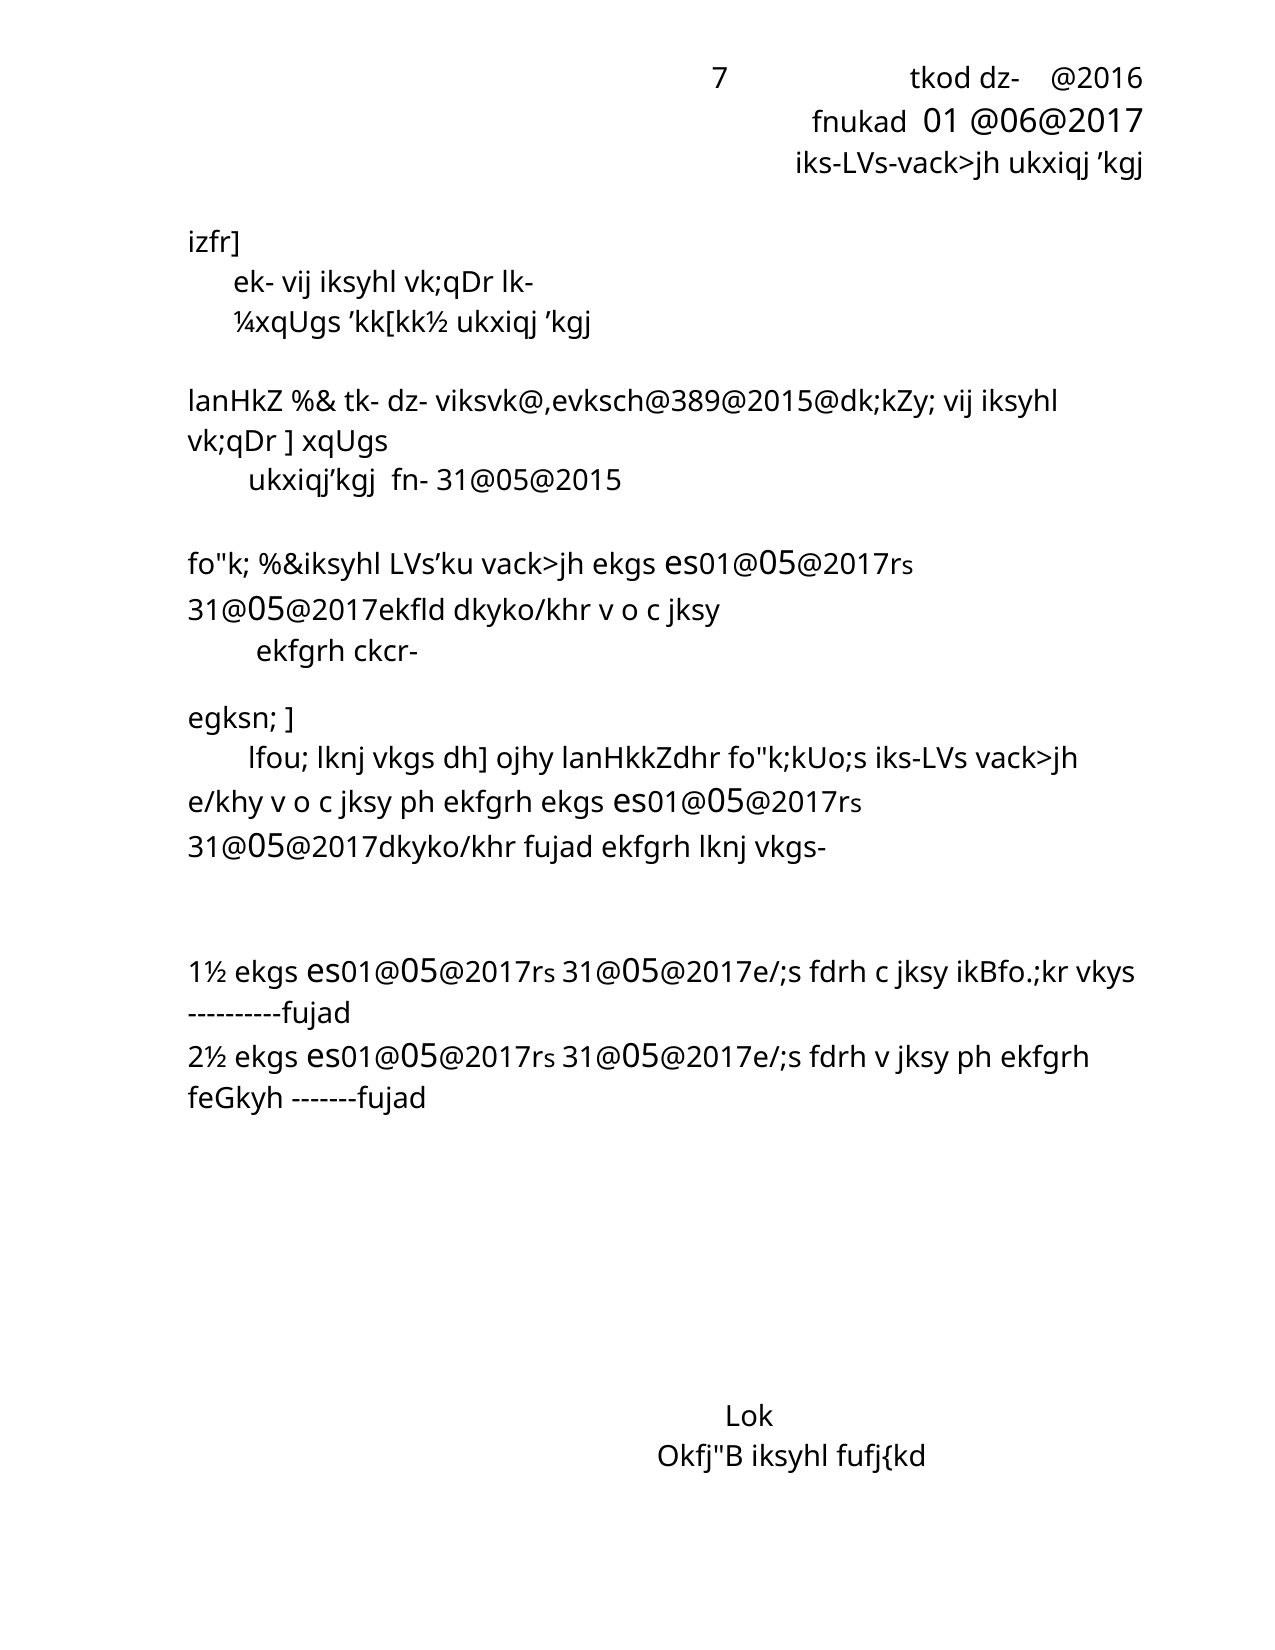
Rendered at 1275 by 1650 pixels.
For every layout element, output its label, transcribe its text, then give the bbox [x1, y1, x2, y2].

text 1½ ekgs es01@05@2017rs 31@05@2017e/;s fdrh c jksy ikBfo.;kr vkys ----------fujad [187, 947, 1144, 1032]
text Lok [187, 1395, 1144, 1435]
text egksn; ] [187, 697, 1144, 737]
text fo"k; %&iksyhl LVs’ku vack>jh ekgs es01@05@2017rs 31@05@2017ekfld dkyko/khr v o c jksy [187, 539, 1144, 630]
text Okfj"B iksyhl fufj{kd [187, 1435, 1144, 1474]
text iks-LVs-vack>jh ukxiqj ’kgj [187, 142, 1144, 182]
text ukxiqj’kgj fn- 31@05@2015 [187, 459, 1144, 499]
text lfou; lknj vkgs dh] ojhy lanHkkZdhr fo"k;kUo;s iks-LVs vack>jh e/khy v o c jksy ph ekfgrh ekgs es01@05@2017rs 31@05@2017dkyko/khr fujad ekfgrh lknj vkgs- [187, 737, 1144, 868]
text 2½ ekgs es01@05@2017rs 31@05@2017e/;s fdrh v jksy ph ekfgrh feGkyh -------fujad [187, 1032, 1144, 1117]
text ek- vij iksyhl vk;qDr lk- [187, 261, 1144, 301]
text 7 tkod dz- @2016 [187, 57, 1144, 97]
text lanHkZ %& tk- dz- viksvk@,evksch@389@2015@dk;kZy; vij iksyhl vk;qDr ] xqUgs [187, 380, 1144, 459]
text ekfgrh ckcr- [187, 630, 1144, 669]
text izfr] [187, 221, 1144, 261]
text fnukad 01 @06@2017 [187, 97, 1144, 142]
text ¼xqUgs ’kk[kk½ ukxiqj ’kgj [187, 301, 1144, 341]
